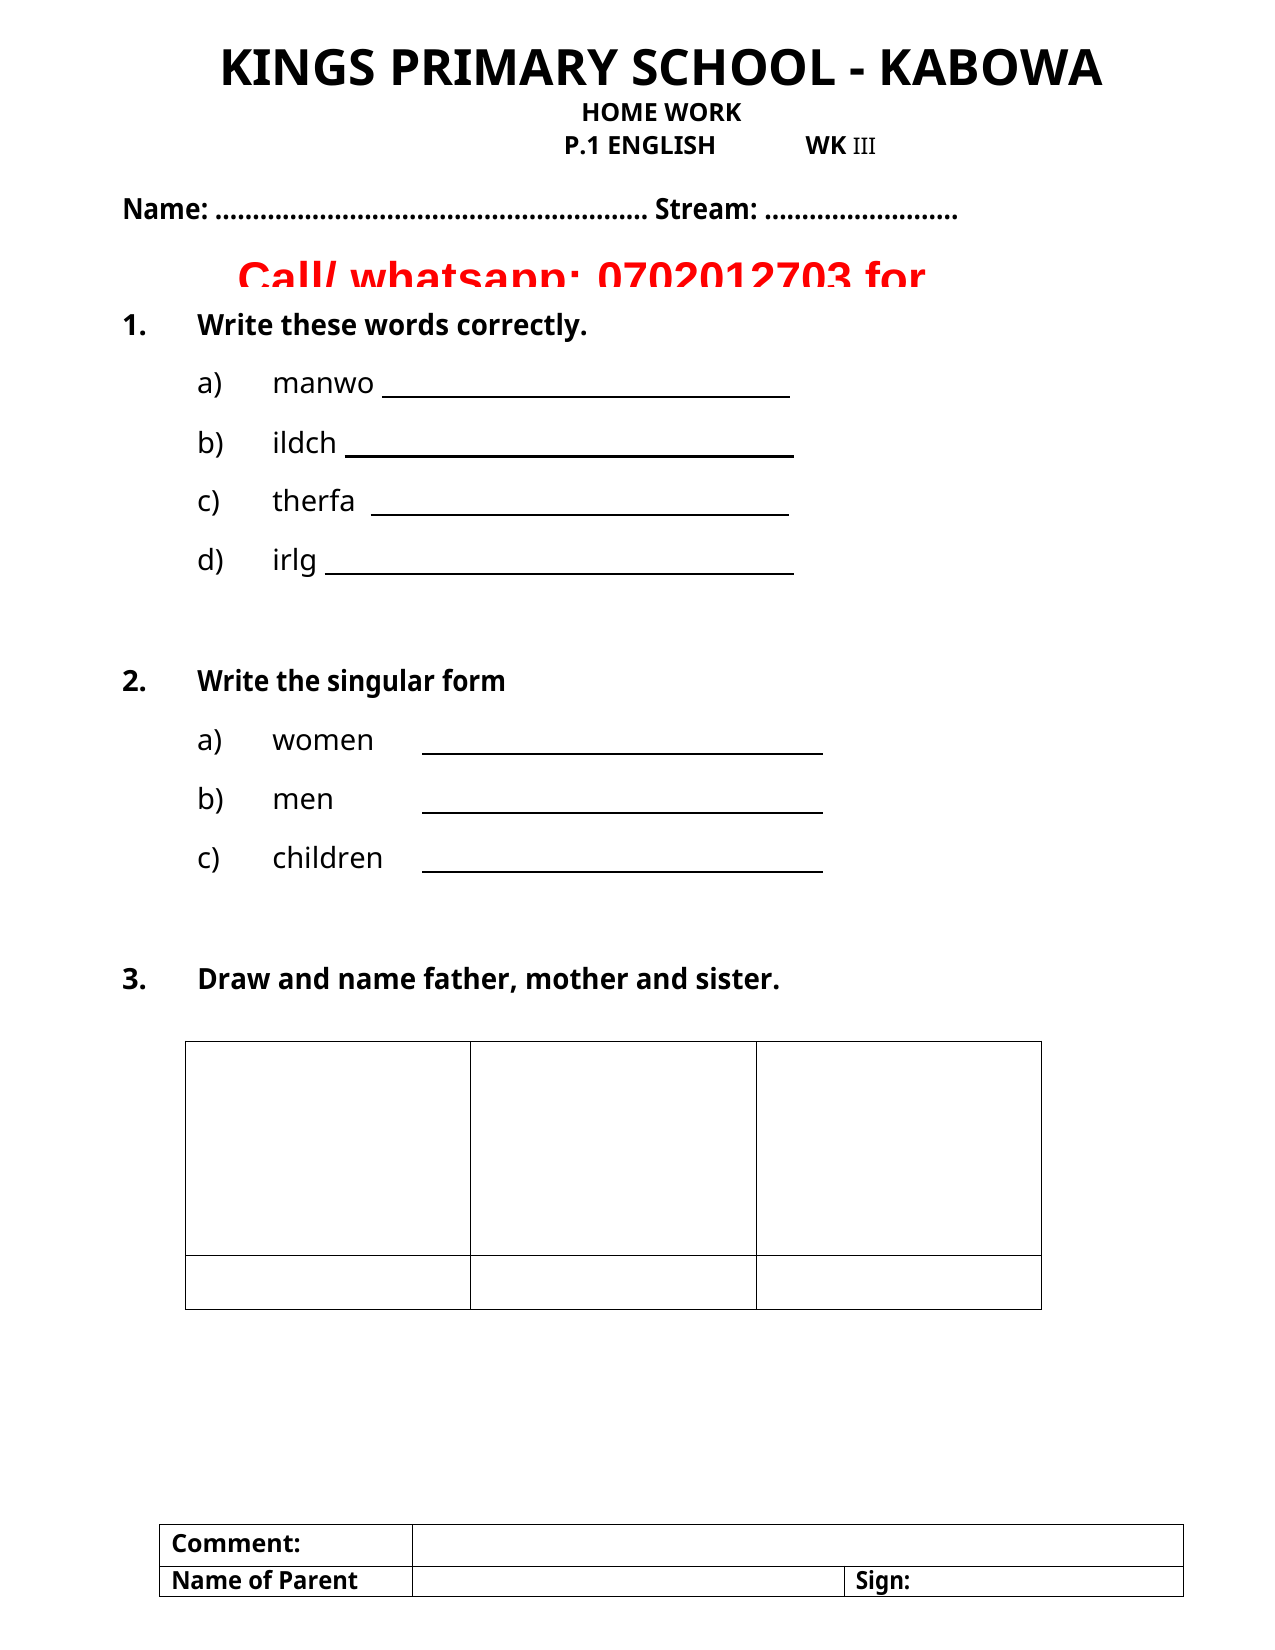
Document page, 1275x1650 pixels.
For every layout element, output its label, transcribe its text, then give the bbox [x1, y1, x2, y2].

subtitle Write these words correctly. [122, 304, 1208, 343]
table_cell [413, 1567, 844, 1596]
subtitle Draw and name father, mother and sister. [122, 958, 1208, 998]
list irlg [197, 540, 1208, 579]
table_header [186, 1042, 470, 1255]
table_cell [757, 1256, 1041, 1309]
table_cell [471, 1256, 756, 1309]
table_header [757, 1042, 1041, 1255]
table_cell Sign: [845, 1567, 1183, 1596]
list women [197, 719, 1208, 759]
subtitle Write the singular form [122, 660, 1208, 700]
table_header [471, 1042, 756, 1255]
table_header Comment: [160, 1525, 412, 1566]
list children [197, 837, 1208, 877]
list ildch [197, 422, 1208, 462]
list men [197, 778, 1208, 818]
table_cell [186, 1256, 470, 1309]
table_header [413, 1525, 1183, 1566]
list manwo [197, 363, 1208, 402]
table_cell Name of Parent [160, 1567, 412, 1596]
list therfa [197, 481, 1208, 520]
